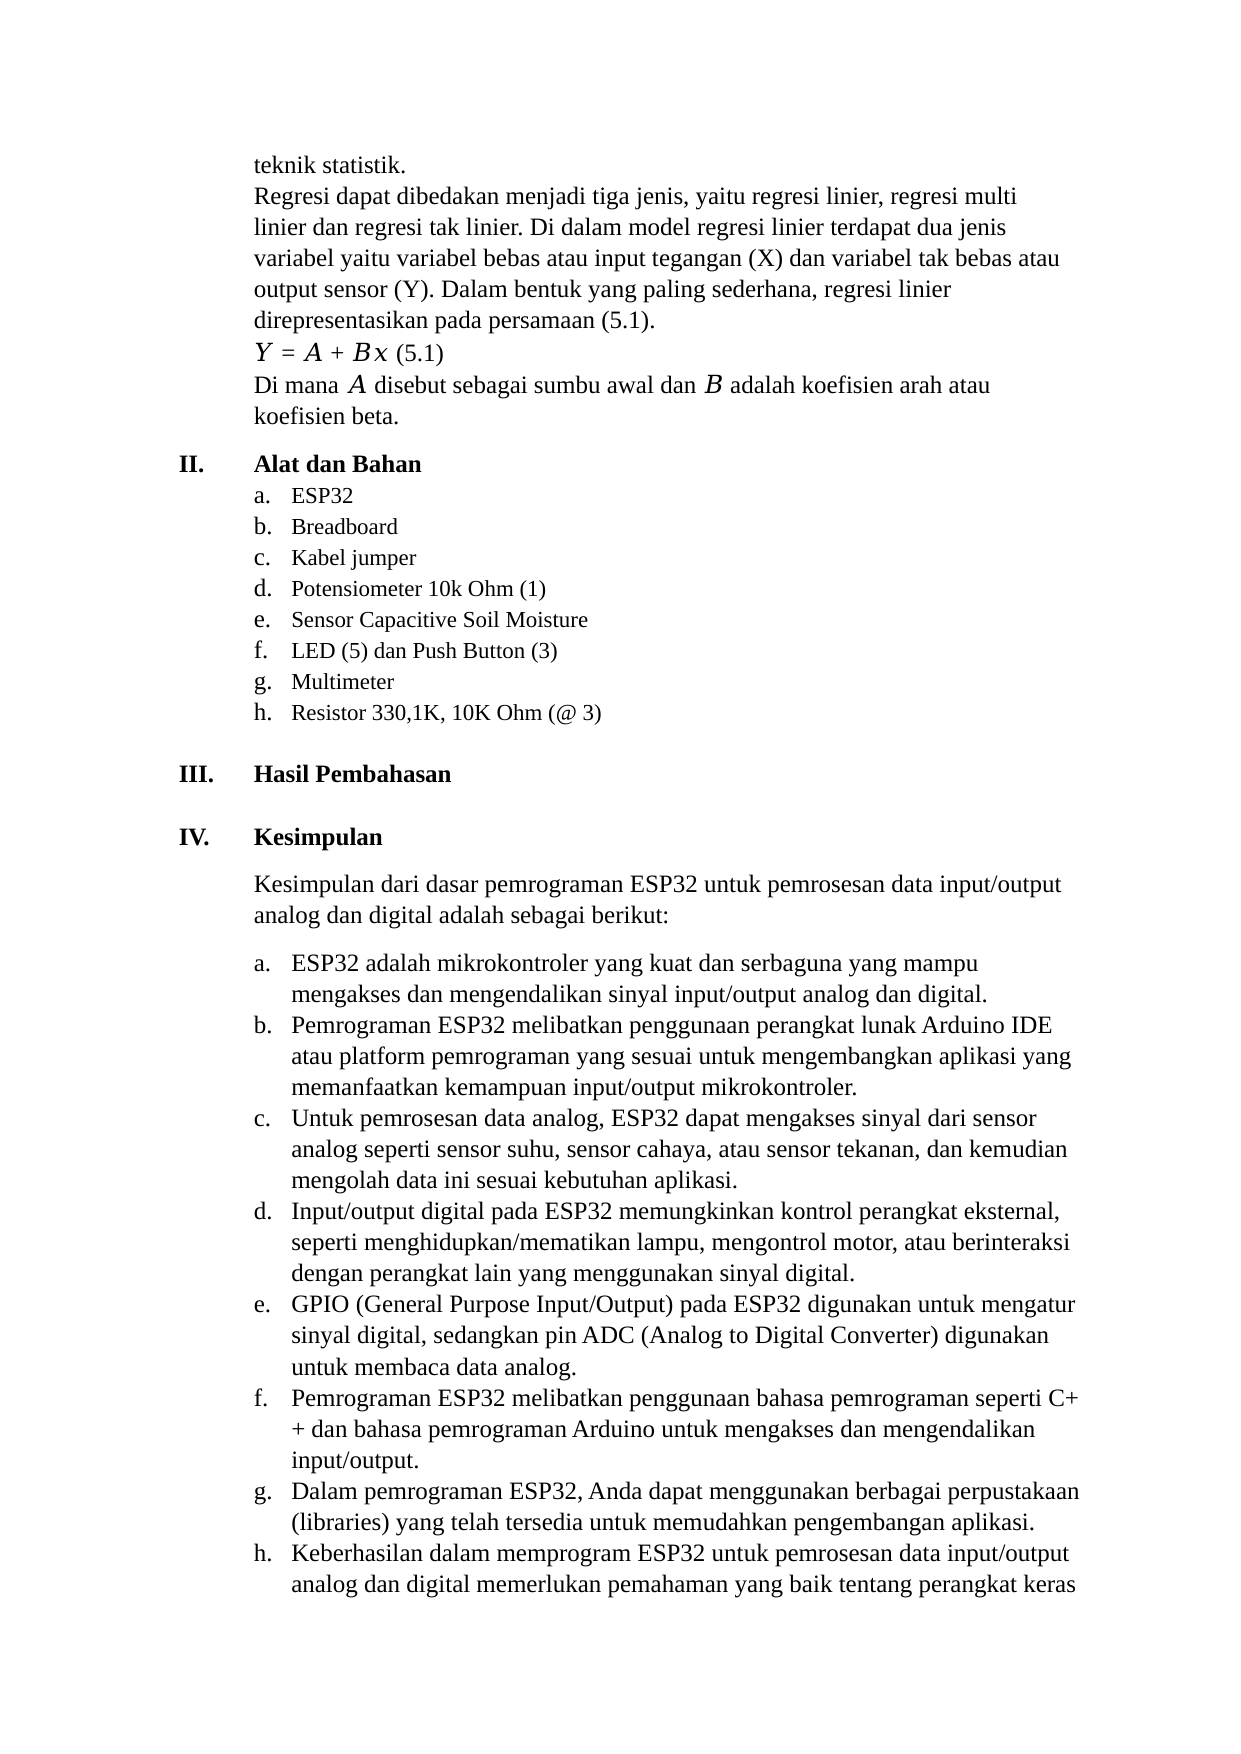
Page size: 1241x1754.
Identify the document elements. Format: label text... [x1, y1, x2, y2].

list LED (5) dan Push Button (3) [253, 635, 1090, 664]
list Sensor Capacitive Soil Moisture [253, 604, 1090, 633]
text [253, 150, 1090, 430]
list ESP32 adalah mikrokontroler yang kuat dan serbaguna yang mampu mengakses dan mengendalikan sinyal input/output analog dan digital. [253, 948, 1090, 1008]
list Input/output digital pada ESP32 memungkinkan kontrol perangkat eksternal, seperti menghidupkan/mematikan lampu, mengontrol motor, atau berinteraksi dengan perangkat lain yang menggunakan sinyal digital. [253, 1196, 1090, 1287]
list GPIO (General Purpose Input/Output) pada ESP32 digunakan untuk mengatur sinyal digital, sedangkan pin ADC (Analog to Digital Converter) digunakan untuk membaca data analog. [253, 1289, 1090, 1380]
list Potensiometer 10k Ohm (1) [253, 573, 1090, 602]
list ESP32 [253, 480, 1090, 509]
list Pemrograman ESP32 melibatkan penggunaan bahasa pemrograman seperti C++ dan bahasa pemrograman Arduino untuk mengakses dan mengendalikan input/output. [253, 1383, 1090, 1473]
text Kesimpulan dari dasar pemrograman ESP32 untuk pemrosesan data input/output analog dan digital adalah sebagai berikut: [253, 869, 1090, 929]
list Kesimpulan [178, 822, 1090, 850]
list Resistor 330,1K, 10K Ohm (@ 3) [253, 697, 1090, 726]
list Kabel jumper [253, 542, 1090, 571]
list Dalam pemrograman ESP32, Anda dapat menggunakan berbagai perpustakaan (libraries) yang telah tersedia untuk memudahkan pengembangan aplikasi. [253, 1476, 1090, 1536]
list Alat dan Bahan [178, 449, 1090, 478]
list Breadboard [253, 511, 1090, 540]
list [253, 1538, 1090, 1598]
list Pemrograman ESP32 melibatkan penggunaan perangkat lunak Arduino IDE atau platform pemrograman yang sesuai untuk mengembangkan aplikasi yang memanfaatkan kemampuan input/output mikrokontroler. [253, 1010, 1090, 1101]
list Untuk pemrosesan data analog, ESP32 dapat mengakses sinyal dari sensor analog seperti sensor suhu, sensor cahaya, atau sensor tekanan, dan kemudian mengolah data ini sesuai kebutuhan aplikasi. [253, 1103, 1090, 1194]
list Multimeter [253, 666, 1090, 695]
list Hasil Pembahasan [178, 759, 1090, 788]
